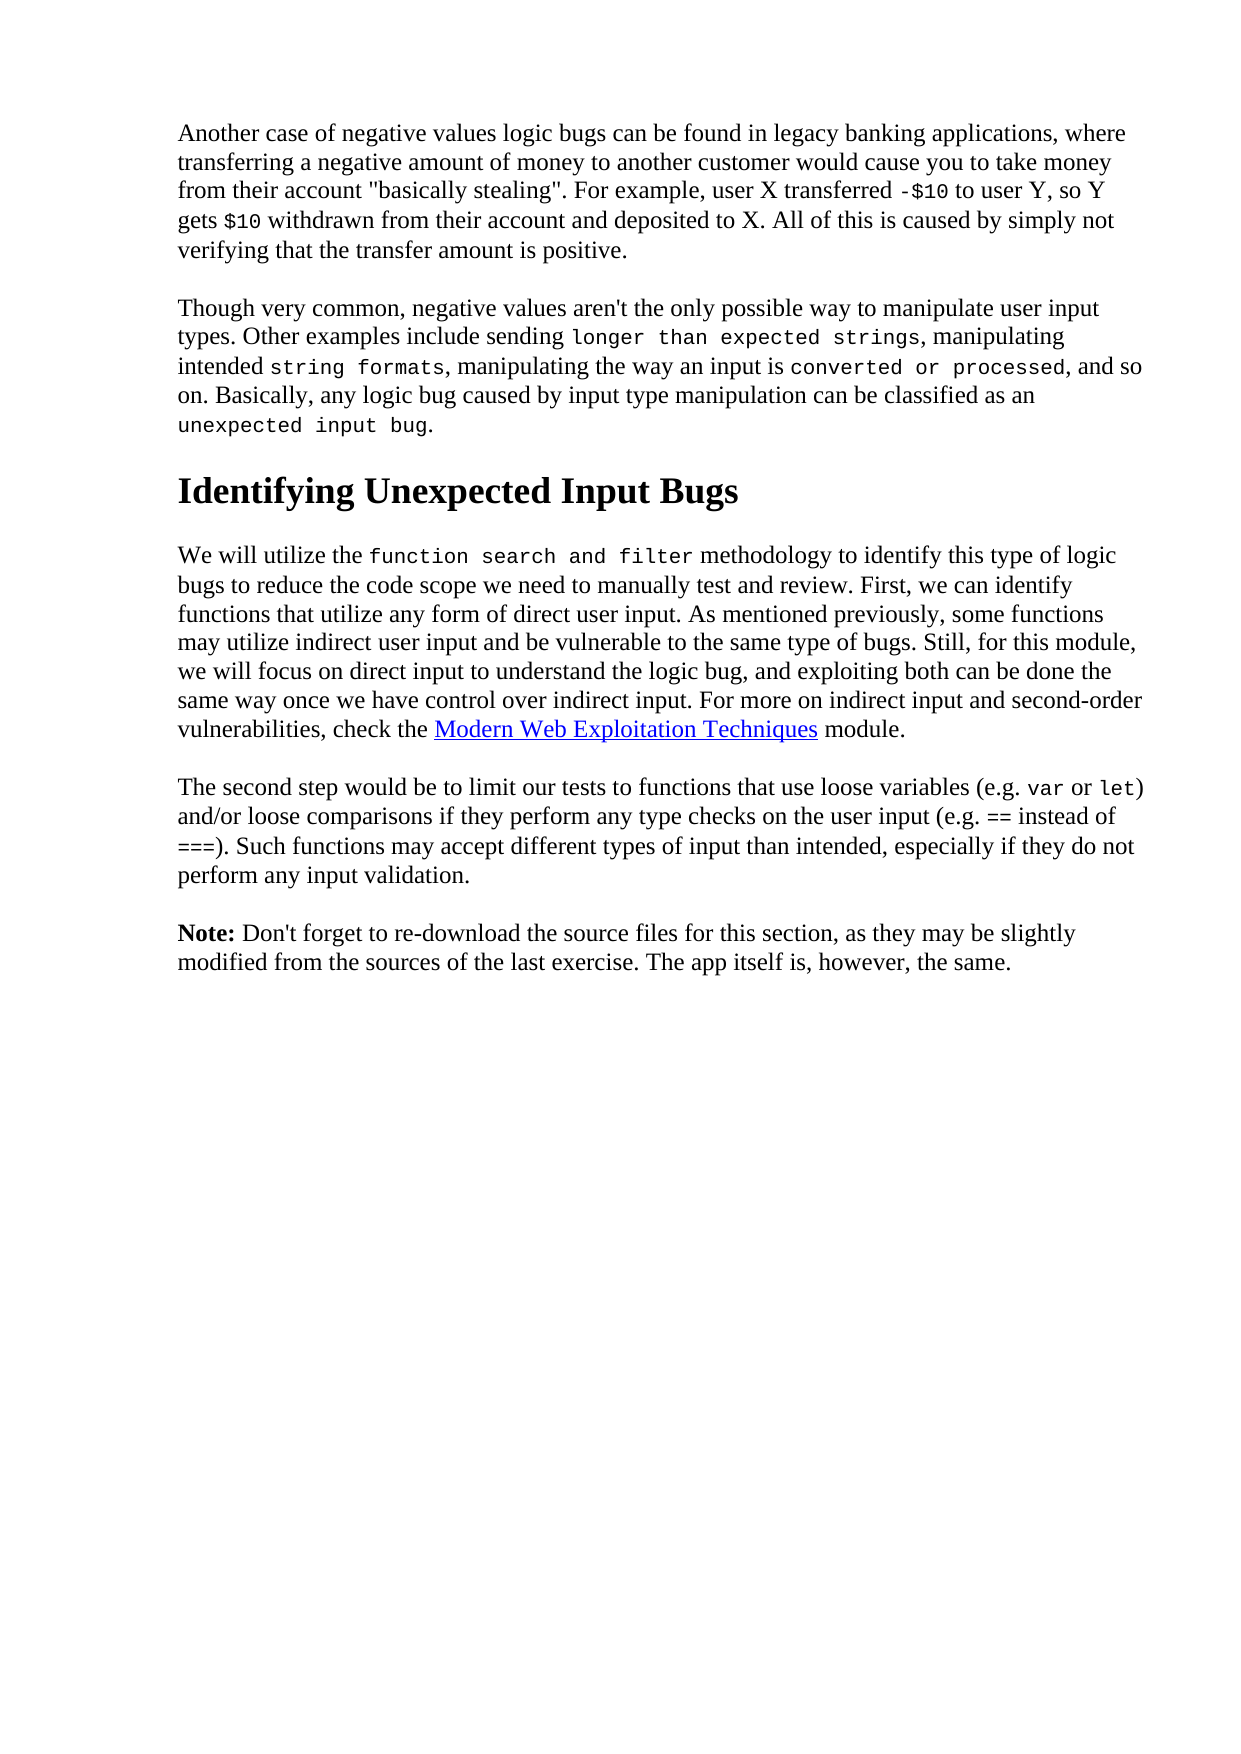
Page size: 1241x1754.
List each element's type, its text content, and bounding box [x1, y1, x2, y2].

text Though very common, negative values aren't the only possible way to manipulate user input types. Other examples include sending longer than expected strings, manipulating intended string formats, manipulating the way an input is converted or processed, and so on. Basically, any logic bug caused by input type manipulation can be classified as an unexpected input bug. [177, 293, 1152, 439]
text Identifying Unexpected Input Bugs [177, 468, 1152, 511]
text Another case of negative values logic bugs can be found in legacy banking applications, where transferring a negative amount of money to another customer would cause you to take money from their account "basically stealing". For example, user X transferred -$10 to user Y, so Y gets $10 withdrawn from their account and deposited to X. All of this is caused by simply not verifying that the transfer amount is positive. [177, 118, 1152, 263]
text We will utilize the function search and filter methodology to identify this type of logic bugs to reduce the code scope we need to manually test and review. First, we can identify functions that utilize any form of direct user input. As mentioned previously, some functions may utilize indirect user input and be vulnerable to the same type of bugs. Still, for this module, we will focus on direct input to understand the logic bug, and exploiting both can be done the same way once we have control over indirect input. For more on indirect input and second-order vulnerabilities, check the Modern Web Exploitation Techniques module. [177, 540, 1152, 742]
text Note: Don't forget to re-download the source files for this section, as they may be slightly modified from the sources of the last exercise. The app itself is, however, the same. [177, 918, 1152, 976]
text The second step would be to limit our tests to functions that use loose variables (e.g. var or let) and/or loose comparisons if they perform any type checks on the user input (e.g. == instead of ===). Such functions may accept different types of input than intended, especially if they do not perform any input validation. [177, 772, 1152, 889]
